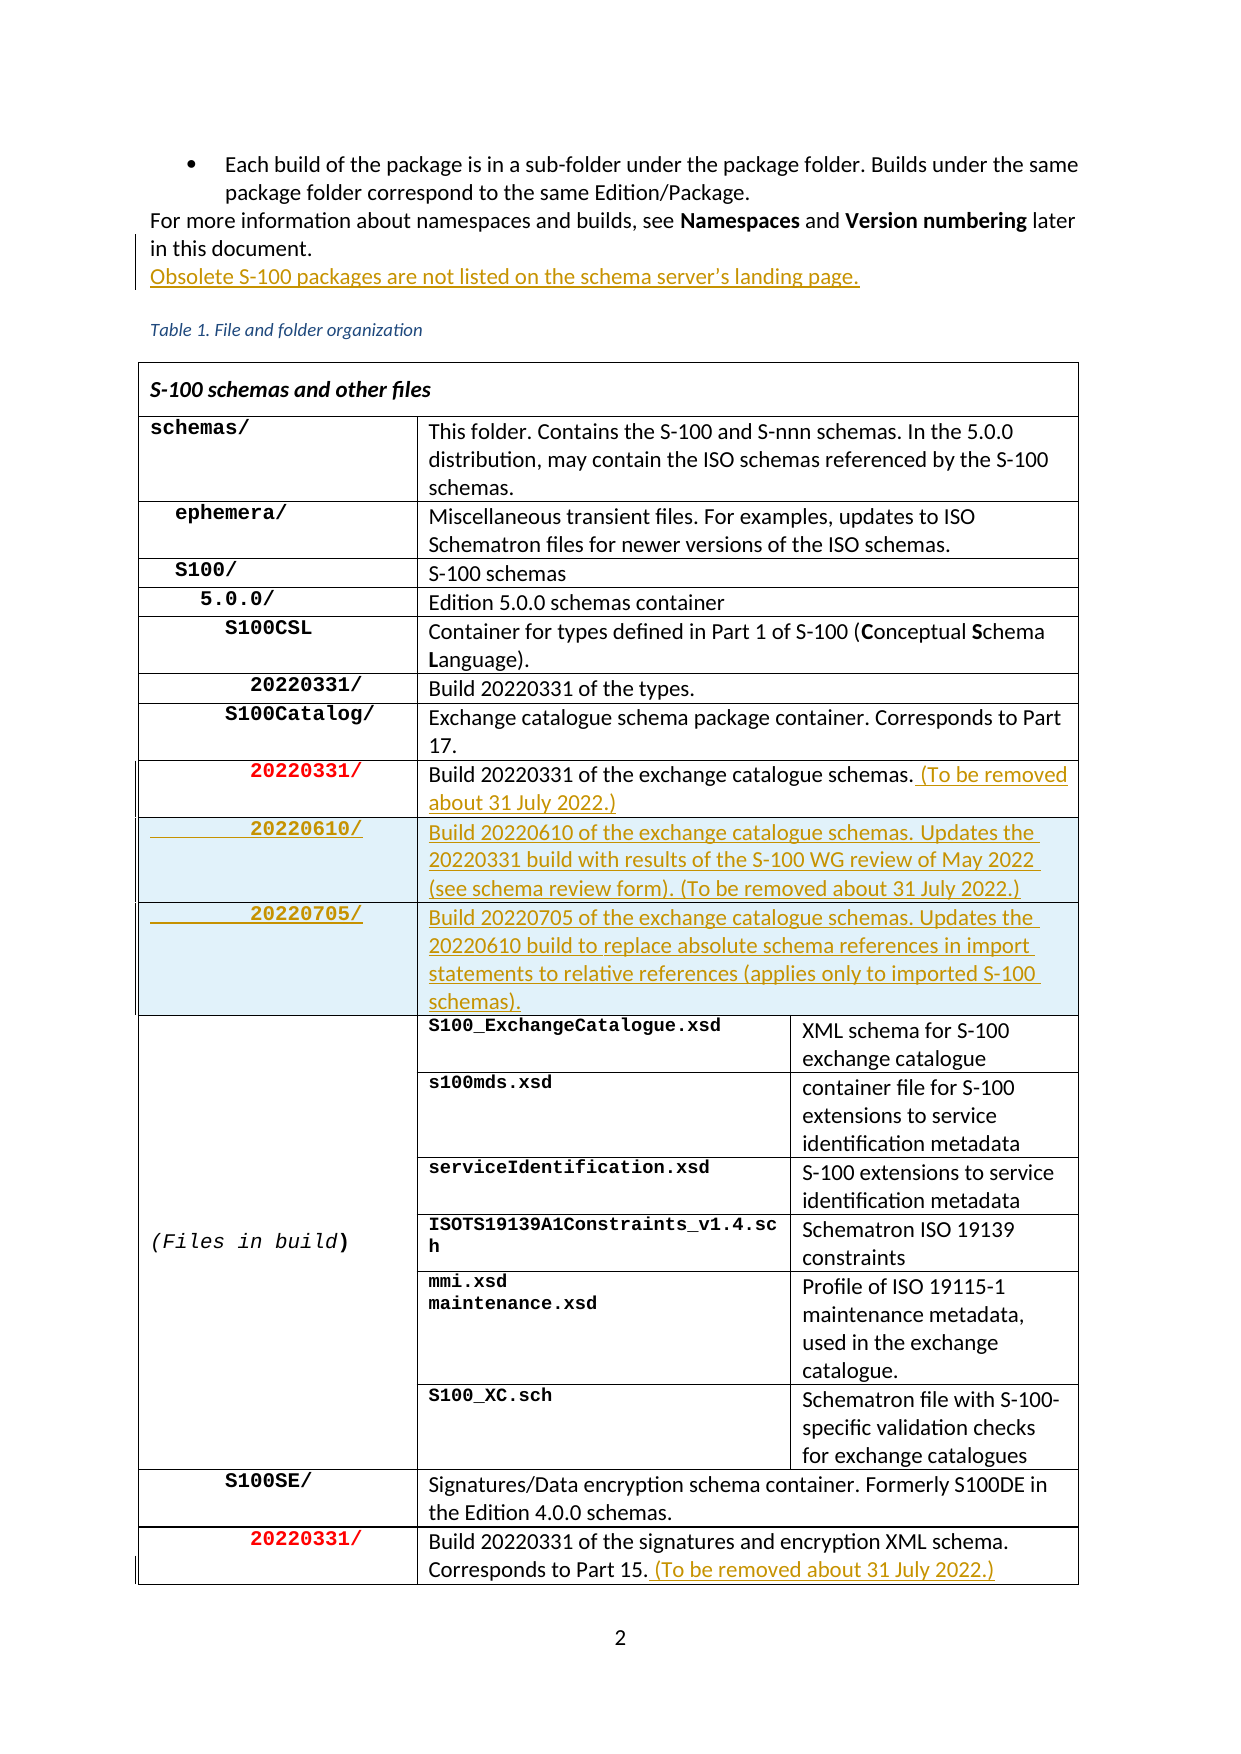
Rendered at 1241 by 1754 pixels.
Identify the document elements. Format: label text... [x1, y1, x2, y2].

list Each build of the package is in a sub-folder under the package folder. Builds under the same package folder correspond to the same Edition/Package. [187, 150, 1090, 206]
table_cell ISOTS19139A1Constraints_v1.4.sch [418, 1215, 790, 1271]
table_cell Build 20220331 of the signatures and encryption XML schema. Corresponds to Part 15. [418, 1528, 1078, 1583]
text Table 1. File and folder organization [150, 318, 1090, 341]
table_cell Schematron file with S-100-specific validation checks for exchange catalogues [791, 1385, 1078, 1469]
table_cell 20220331/ [139, 761, 417, 817]
table_cell XML schema for S-100 exchange catalogue [791, 1016, 1078, 1072]
table_cell S-100 schemas [418, 559, 1078, 587]
table_cell (Files in build) [139, 1016, 417, 1469]
table_cell Exchange catalogue schema package container. Corresponds to Part 17. [418, 704, 1078, 759]
text For more information about namespaces and builds, see Namespaces and Version numbering later in this document. [150, 206, 1090, 262]
table_cell s100mds.xsd [418, 1073, 790, 1157]
table_cell S100_ExchangeCatalogue.xsd [418, 1016, 790, 1072]
table_cell Miscellaneous transient files. For examples, updates to ISO Schematron files for newer versions of the ISO schemas. [418, 502, 1078, 558]
table_cell Build 20220331 of the types. [418, 674, 1078, 702]
table_cell Profile of ISO 19115-1 maintenance metadata, used in the exchange catalogue. [791, 1272, 1078, 1384]
table_cell schemas/ [139, 417, 417, 501]
table_cell S100_XC.sch [418, 1385, 790, 1469]
table_cell serviceIdentification.xsd [418, 1158, 790, 1214]
table_cell Signatures/Data encryption schema container. Formerly S100DE in the Edition 4.0.0 schemas. [418, 1470, 1078, 1526]
table_cell S100/ [139, 559, 417, 587]
table_cell container file for S-100 extensions to service identification metadata [791, 1073, 1078, 1157]
table_cell Container for types defined in Part 1 of S-100 (Conceptual Schema Language). [418, 617, 1078, 673]
table_cell Build 20220331 of the exchange catalogue schemas. [418, 761, 1078, 817]
table_cell Edition 5.0.0 schemas container [418, 588, 1078, 616]
table_cell S100Catalog/ [139, 704, 417, 759]
table_cell 20220331/ [139, 1528, 417, 1583]
table_cell 20220331/ [139, 674, 417, 702]
table_cell This folder. Contains the S-100 and S-nnn schemas. In the 5.0.0 distribution, may contain the ISO schemas referenced by the S-100 schemas. [418, 417, 1078, 501]
table_cell 5.0.0/ [139, 588, 417, 616]
table_cell mmi.xsd maintenance.xsd [418, 1272, 790, 1384]
table_cell S-100 extensions to service identification metadata [791, 1158, 1078, 1214]
table_header S-100 schemas and other files [139, 363, 1078, 416]
table_cell S100CSL [139, 617, 417, 673]
table_cell Schematron ISO 19139 constraints [791, 1215, 1078, 1271]
table_cell S100SE/ [139, 1470, 417, 1526]
table_cell ephemera/ [139, 502, 417, 558]
